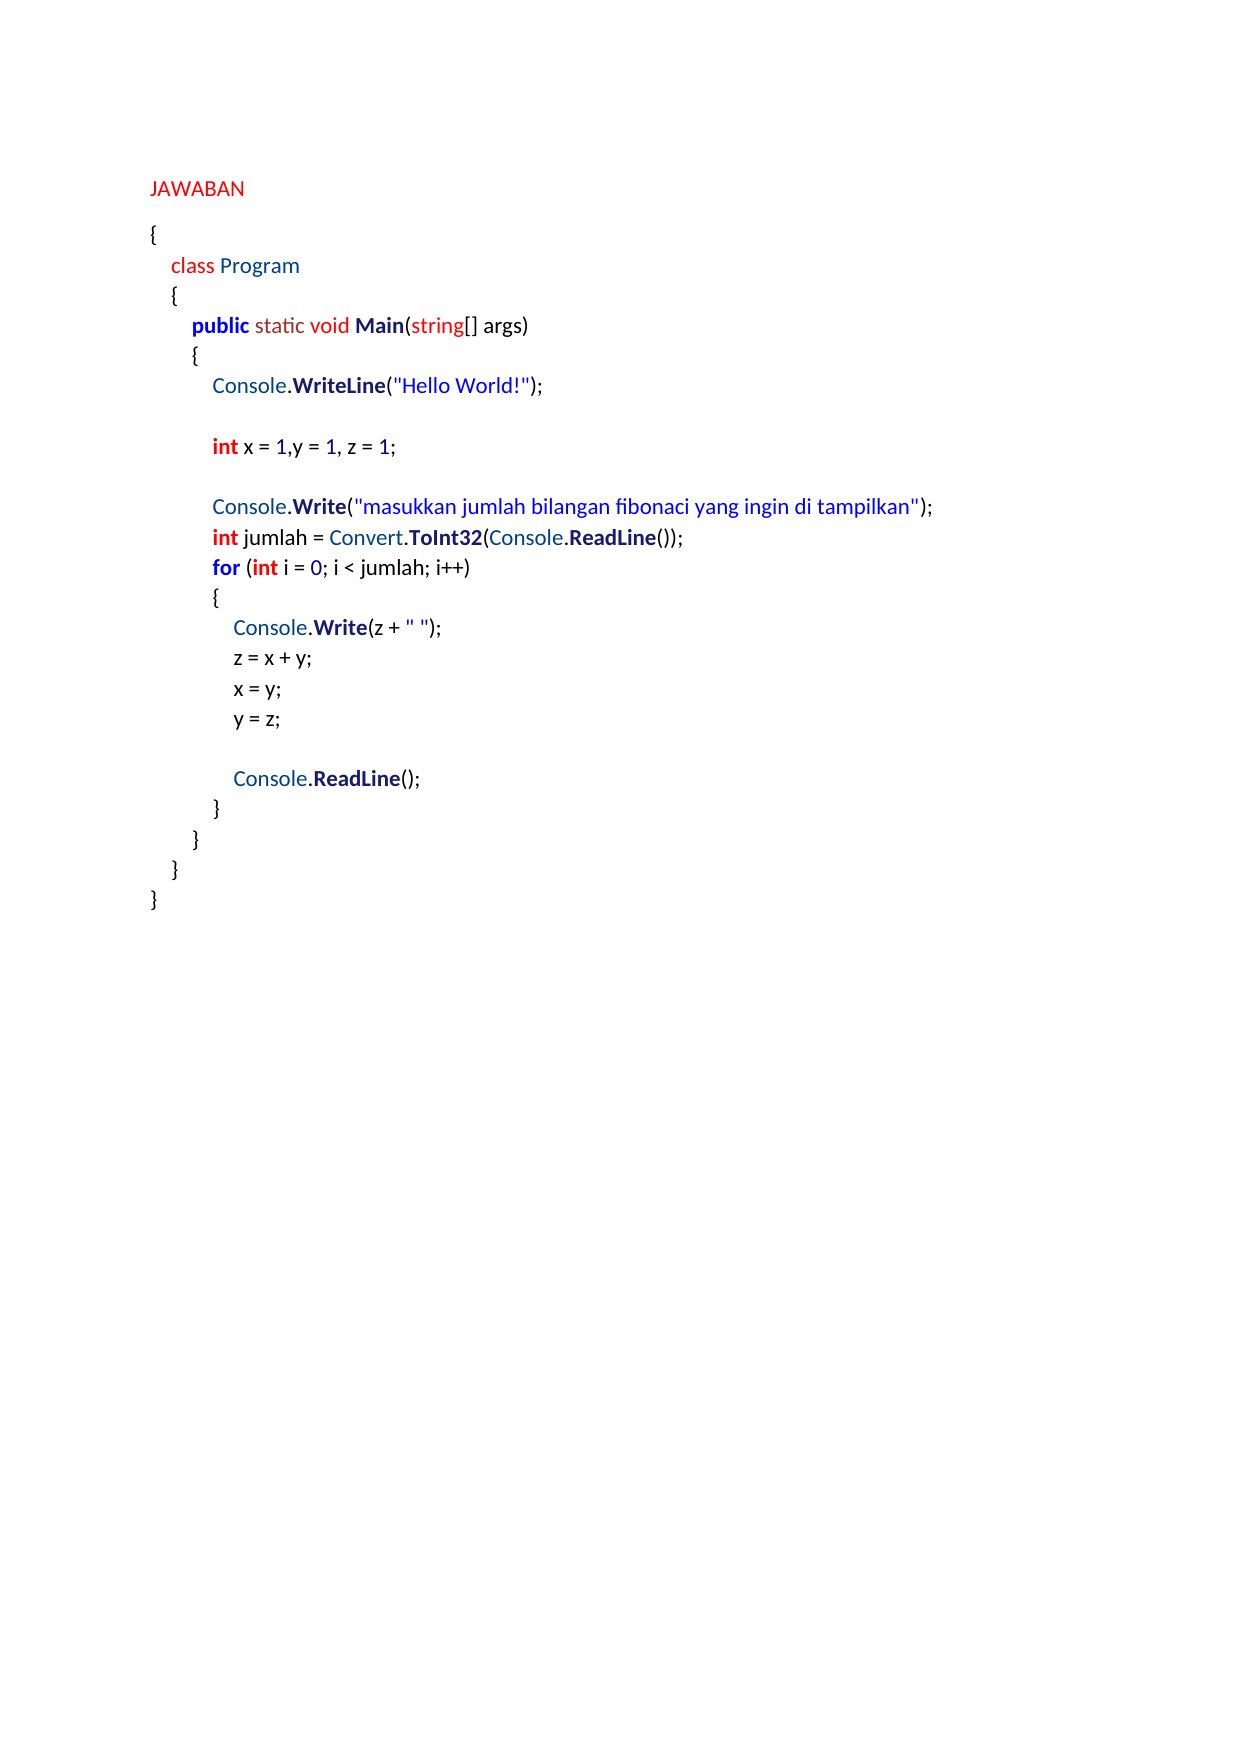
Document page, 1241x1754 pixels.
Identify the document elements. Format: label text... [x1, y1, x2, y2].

text { class Program { public static void Main(string[] args) { Console.WriteLine("Hello World!"); int x = 1,y = 1, z = 1; Console.Write("masukkan jumlah bilangan fibonaci yang ingin di tampilkan"); int jumlah = Convert.ToInt32(Console.ReadLine()); for (int i = 0; i < jumlah; i++) { Console.Write(z + " "); z = x + y; x = y; y = z; Console.ReadLine(); } } } } [150, 221, 1090, 913]
text JAWABAN [150, 174, 1090, 202]
